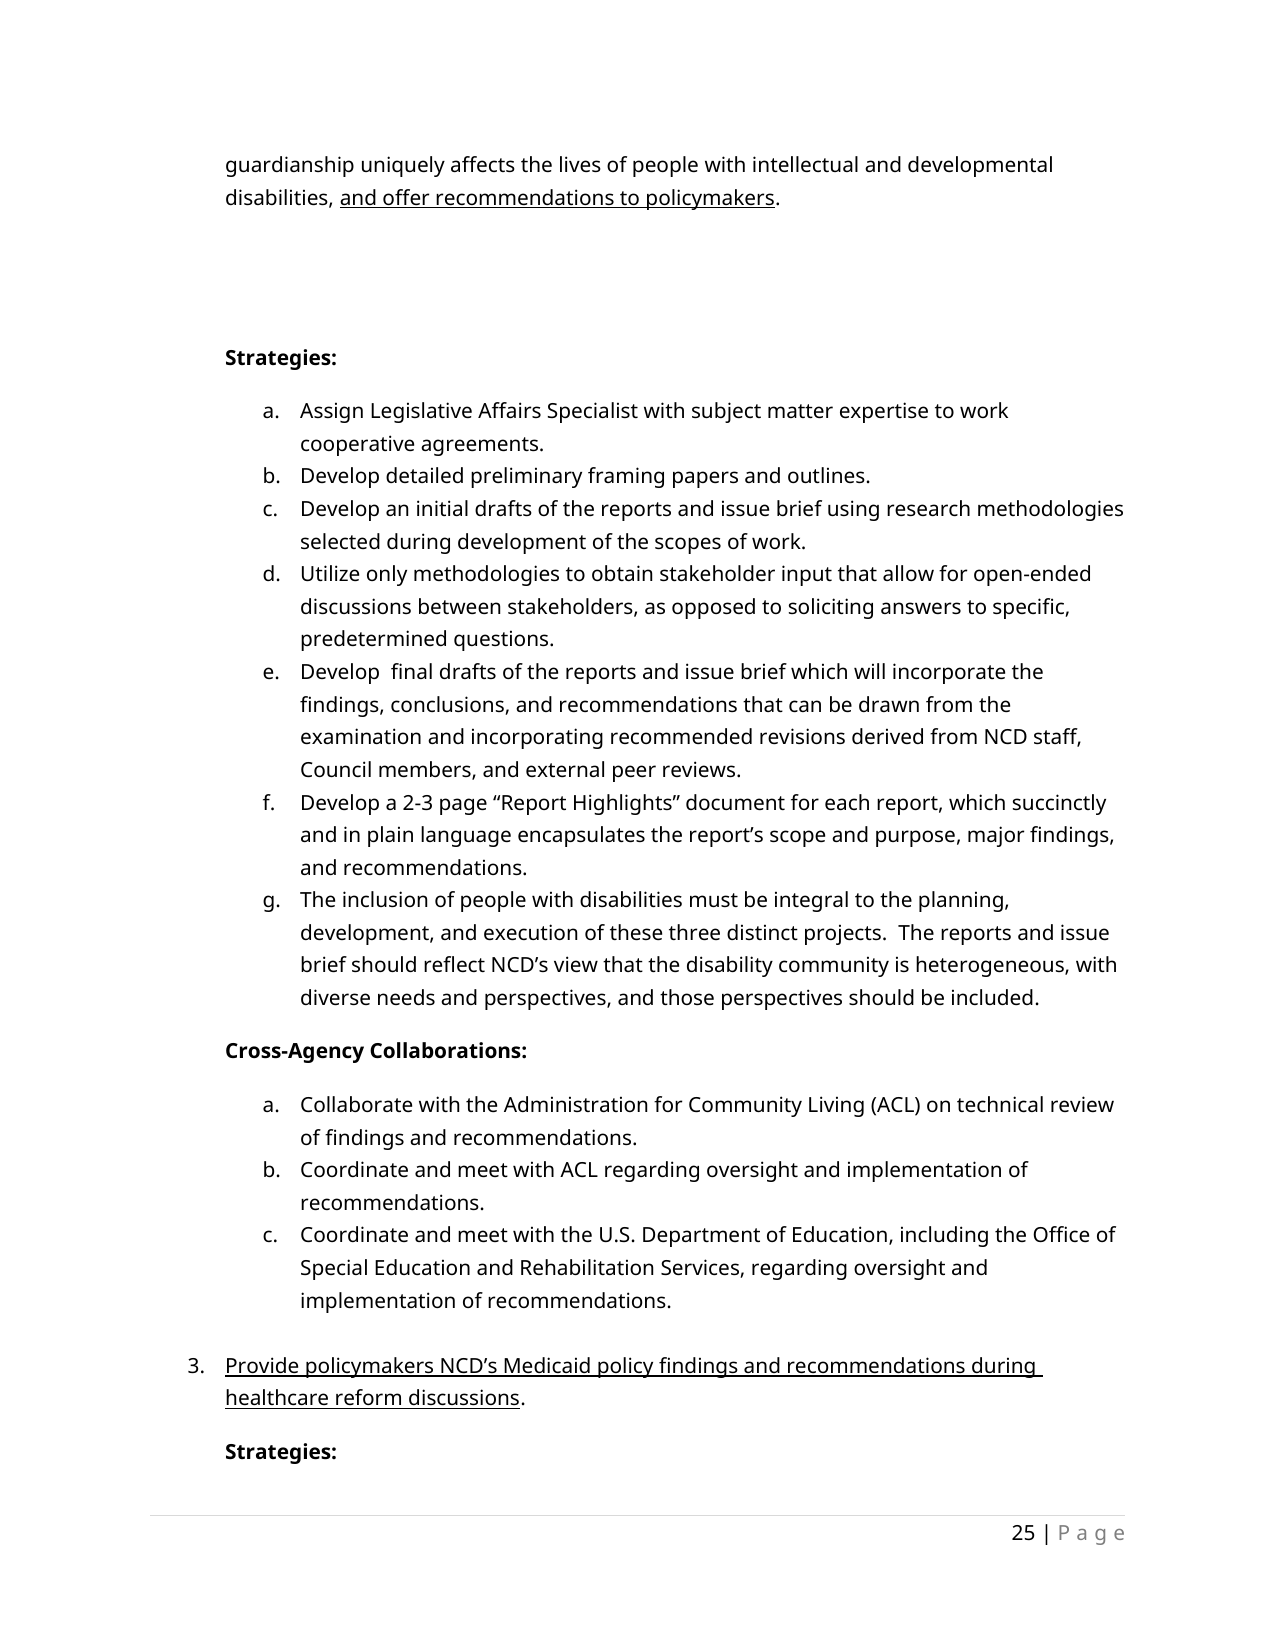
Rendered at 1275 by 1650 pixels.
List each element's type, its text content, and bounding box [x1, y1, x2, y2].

list Develop a 2-3 page “Report Highlights” document for each report, which succinctly and in plain language encapsulates the report’s scope and purpose, major findings, and recommendations. [262, 788, 1125, 881]
list Coordinate and meet with ACL regarding oversight and implementation of recommendations. [262, 1155, 1125, 1216]
list Coordinate and meet with the U.S. Department of Education, including the Office of Special Education and Rehabilitation Services, regarding oversight and implementation of recommendations. [262, 1221, 1125, 1314]
list Develop final drafts of the reports and issue brief which will incorporate the findings, conclusions, and recommendations that can be drawn from the examination and incorporating recommended revisions derived from NCD staff, Council members, and external peer reviews. [262, 657, 1125, 783]
list The inclusion of people with disabilities must be integral to the planning, development, and execution of these three distinct projects. The reports and issue brief should reflect NCD’s view that the disability community is heterogeneous, with diverse needs and perspectives, and those perspectives should be included. [262, 885, 1125, 1012]
list Provide policymakers NCD’s Medicaid policy findings and recommendations during healthcare reform discussions. [187, 1351, 1125, 1412]
list Develop an initial drafts of the reports and issue brief using research methodologies selected during development of the scopes of work. [262, 494, 1125, 555]
list Develop detailed preliminary framing papers and outlines. [262, 462, 1125, 490]
list Utilize only methodologies to obtain stakeholder input that allow for open-ended discussions between stakeholders, as opposed to soliciting answers to specific, predetermined questions. [262, 559, 1125, 653]
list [187, 150, 1125, 211]
list Assign Legislative Affairs Specialist with subject matter expertise to work cooperative agreements. [262, 396, 1125, 457]
text Strategies: [150, 343, 1125, 371]
text Strategies: [150, 1437, 1125, 1465]
list Collaborate with the Administration for Community Living (ACL) on technical review of findings and recommendations. [262, 1090, 1125, 1151]
text Cross-Agency Collaborations: [225, 1037, 1125, 1065]
